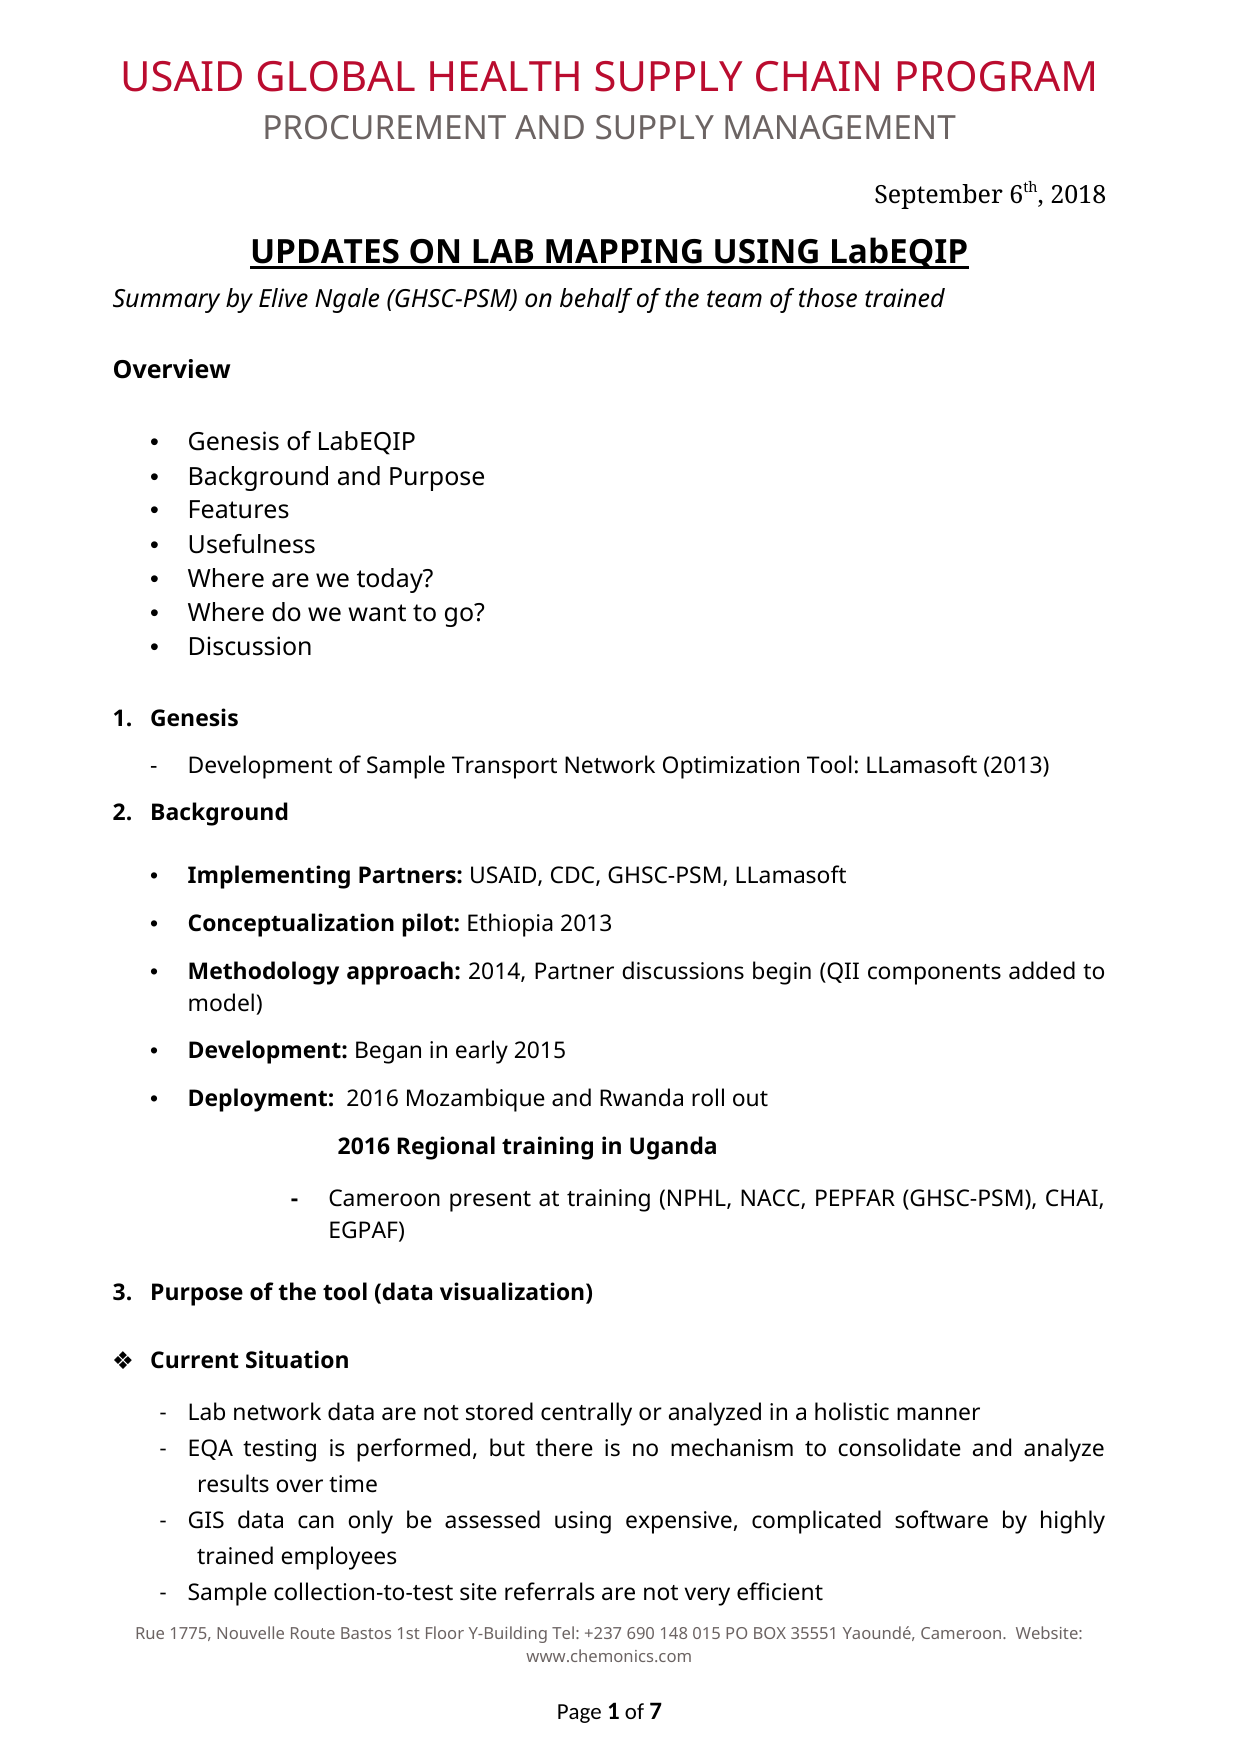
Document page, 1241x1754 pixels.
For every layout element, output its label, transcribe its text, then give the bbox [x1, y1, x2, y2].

list Genesis [112, 702, 1106, 733]
list Development: Began in early 2015 [150, 1034, 1106, 1066]
list Lab network data are not stored centrally or analyzed in a holistic manner [159, 1396, 1106, 1427]
list Features [150, 492, 1106, 526]
list Background and Purpose [150, 458, 1106, 492]
list Sample collection-to-test site referrals are not very efficient [159, 1576, 1106, 1607]
list EQA testing is performed, but there is no mechanism to consolidate and analyze results over time [159, 1432, 1106, 1499]
list Conceptualization pilot: Ethiopia 2013 [150, 907, 1106, 939]
list Background [112, 796, 1106, 827]
list Where are we today? [150, 560, 1106, 594]
list GIS data can only be assessed using expensive, complicated software by highly trained employees [159, 1504, 1106, 1571]
list Genesis of LabEQIP [150, 424, 1106, 458]
list Discussion [150, 628, 1106, 662]
text 2016 Regional training in Uganda [112, 1130, 1106, 1162]
text UPDATES ON LAB MAPPING USING LabEQIP [112, 228, 1106, 273]
list Development of Sample Transport Network Optimization Tool: LLamasoft (2013) [150, 749, 1106, 780]
list Purpose of the tool (data visualization) [112, 1276, 1106, 1307]
list Where do we want to go? [150, 594, 1106, 628]
list Usefulness [150, 526, 1106, 560]
list Implementing Partners: USAID, CDC, GHSC-PSM, LLamasoft [150, 859, 1106, 891]
list Current Situation [112, 1344, 1106, 1375]
list Cameroon present at training (NPHL, NACC, PEPFAR (GHSC-PSM), CHAI, EGPAF) [291, 1182, 1106, 1245]
list Methodology approach: 2014, Partner discussions begin (QII components added to model) [150, 955, 1106, 1018]
list Deployment: 2016 Mozambique and Rwanda roll out [150, 1082, 1106, 1114]
text Overview [112, 352, 1106, 386]
text September 6th, 2018 [141, 177, 1106, 211]
text Summary by Elive Ngale (GHSC-PSM) on behalf of the team of those trained [112, 280, 1106, 314]
